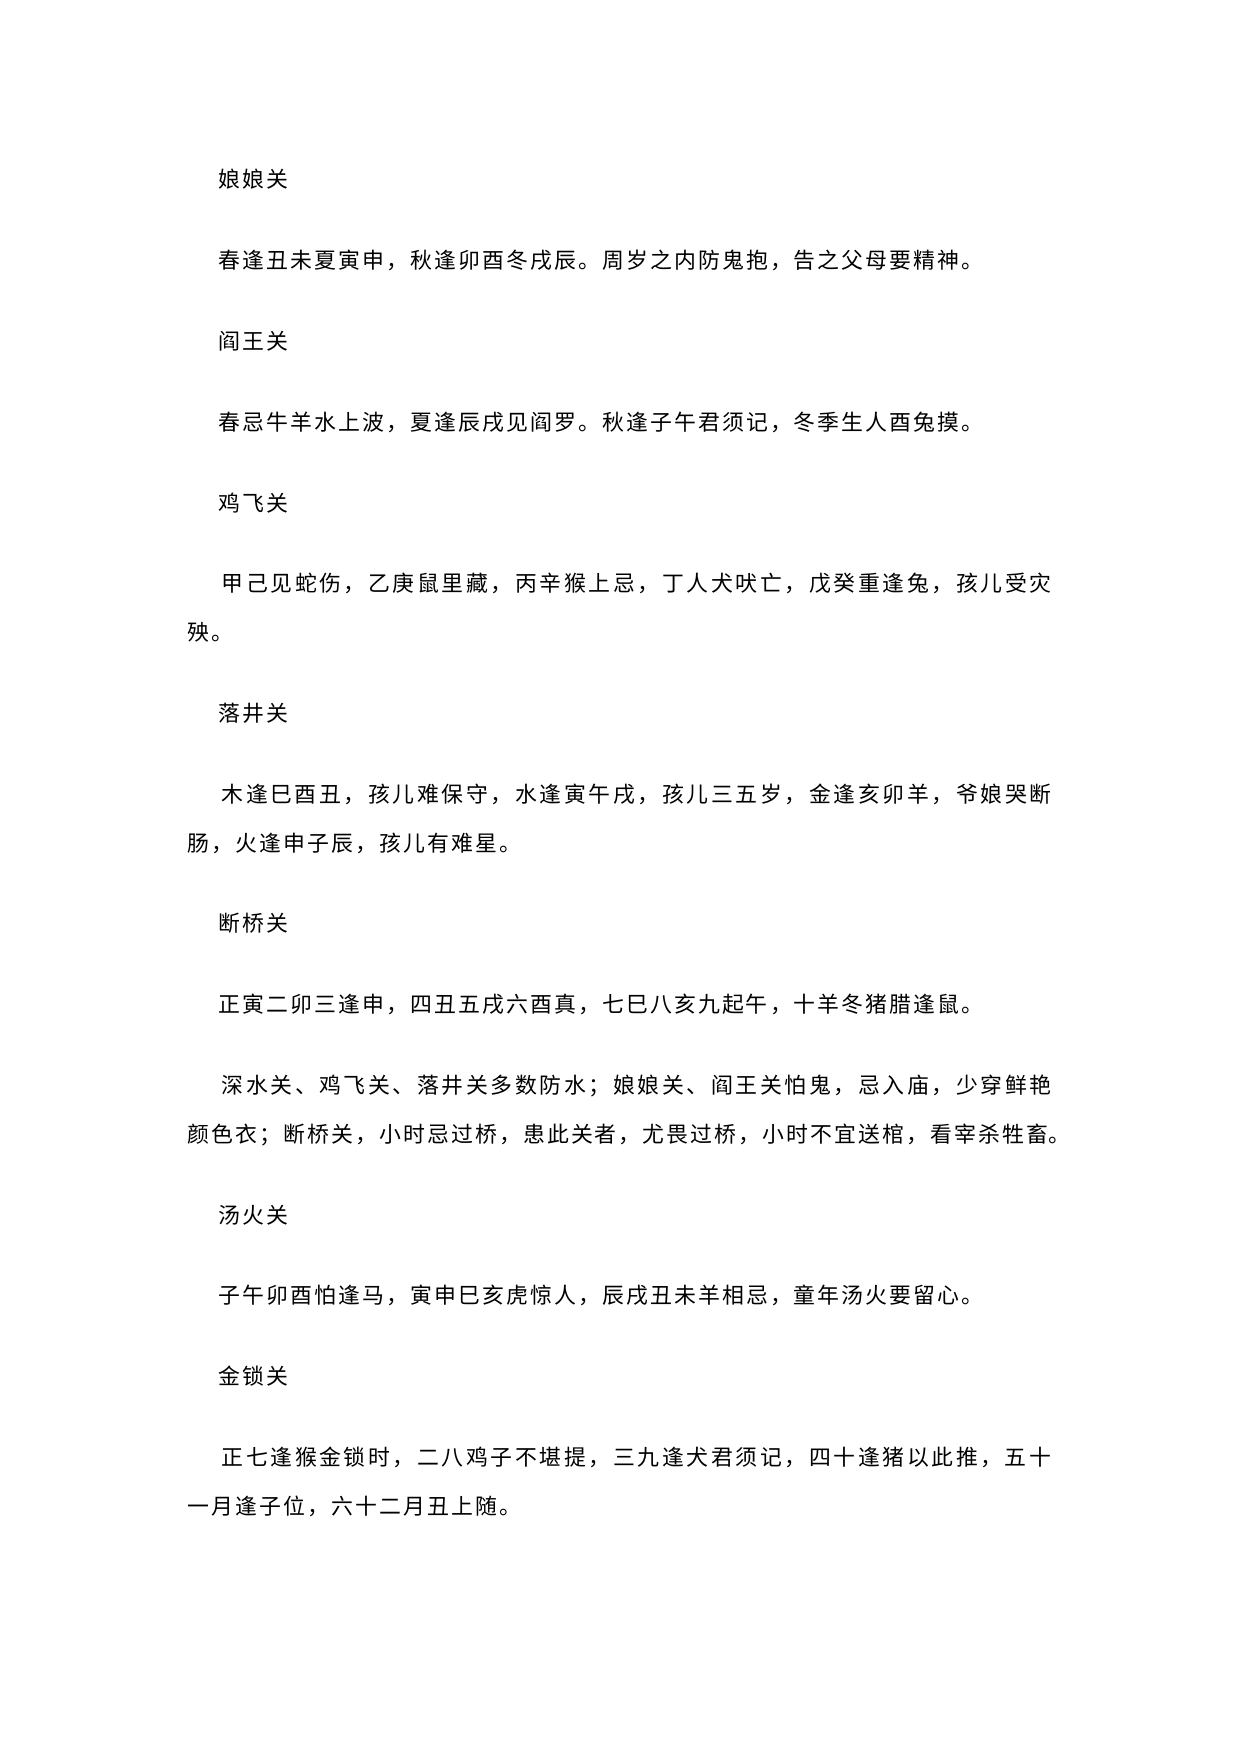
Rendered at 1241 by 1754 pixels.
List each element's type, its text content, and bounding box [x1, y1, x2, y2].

text 春忌牛羊水上波，夏逢辰戌见阎罗。秋逢子午君须记，冬季生人酉兔摸。 [187, 404, 1053, 437]
text 金锁关 [187, 1359, 1053, 1392]
text 深水关、鸡飞关、落井关多数防水；娘娘关、阎王关怕鬼，忌入庙，少穿鲜艳颜色衣；断桥关，小时忌过桥，患此关者，尤畏过桥，小时不宜送棺，看宰杀牲畜。 [187, 1068, 1053, 1149]
text 正七逢猴金锁时，二八鸡子不堪提，三九逢犬君须记，四十逢猪以此推，五十一月逢子位，六十二月丑上随。 [187, 1440, 1053, 1521]
text 汤火关 [187, 1197, 1053, 1230]
text 春逢丑未夏寅申，秋逢卯酉冬戌辰。周岁之内防鬼抱，告之父母要精神。 [187, 243, 1053, 275]
text 甲己见蛇伤，乙庚鼠里藏，丙辛猴上忌，丁人犬吠亡，戊癸重逢兔，孩儿受灾殃。 [187, 566, 1053, 647]
text 木逢巳酉丑，孩儿难保守，水逢寅午戌，孩儿三五岁，金逢亥卯羊，爷娘哭断肠，火逢申子辰，孩儿有难星。 [187, 777, 1053, 858]
text 断桥关 [187, 906, 1053, 939]
text 落井关 [187, 696, 1053, 728]
text 子午卯酉怕逢马，寅申巳亥虎惊人，辰戌丑未羊相忌，童年汤火要留心。 [187, 1278, 1053, 1311]
text 正寅二卯三逢申，四丑五戌六酉真，七巳八亥九起午，十羊冬猪腊逢鼠。 [187, 987, 1053, 1019]
text 阎王关 [187, 324, 1053, 356]
text 娘娘关 [187, 162, 1053, 194]
text 鸡飞关 [187, 485, 1053, 518]
